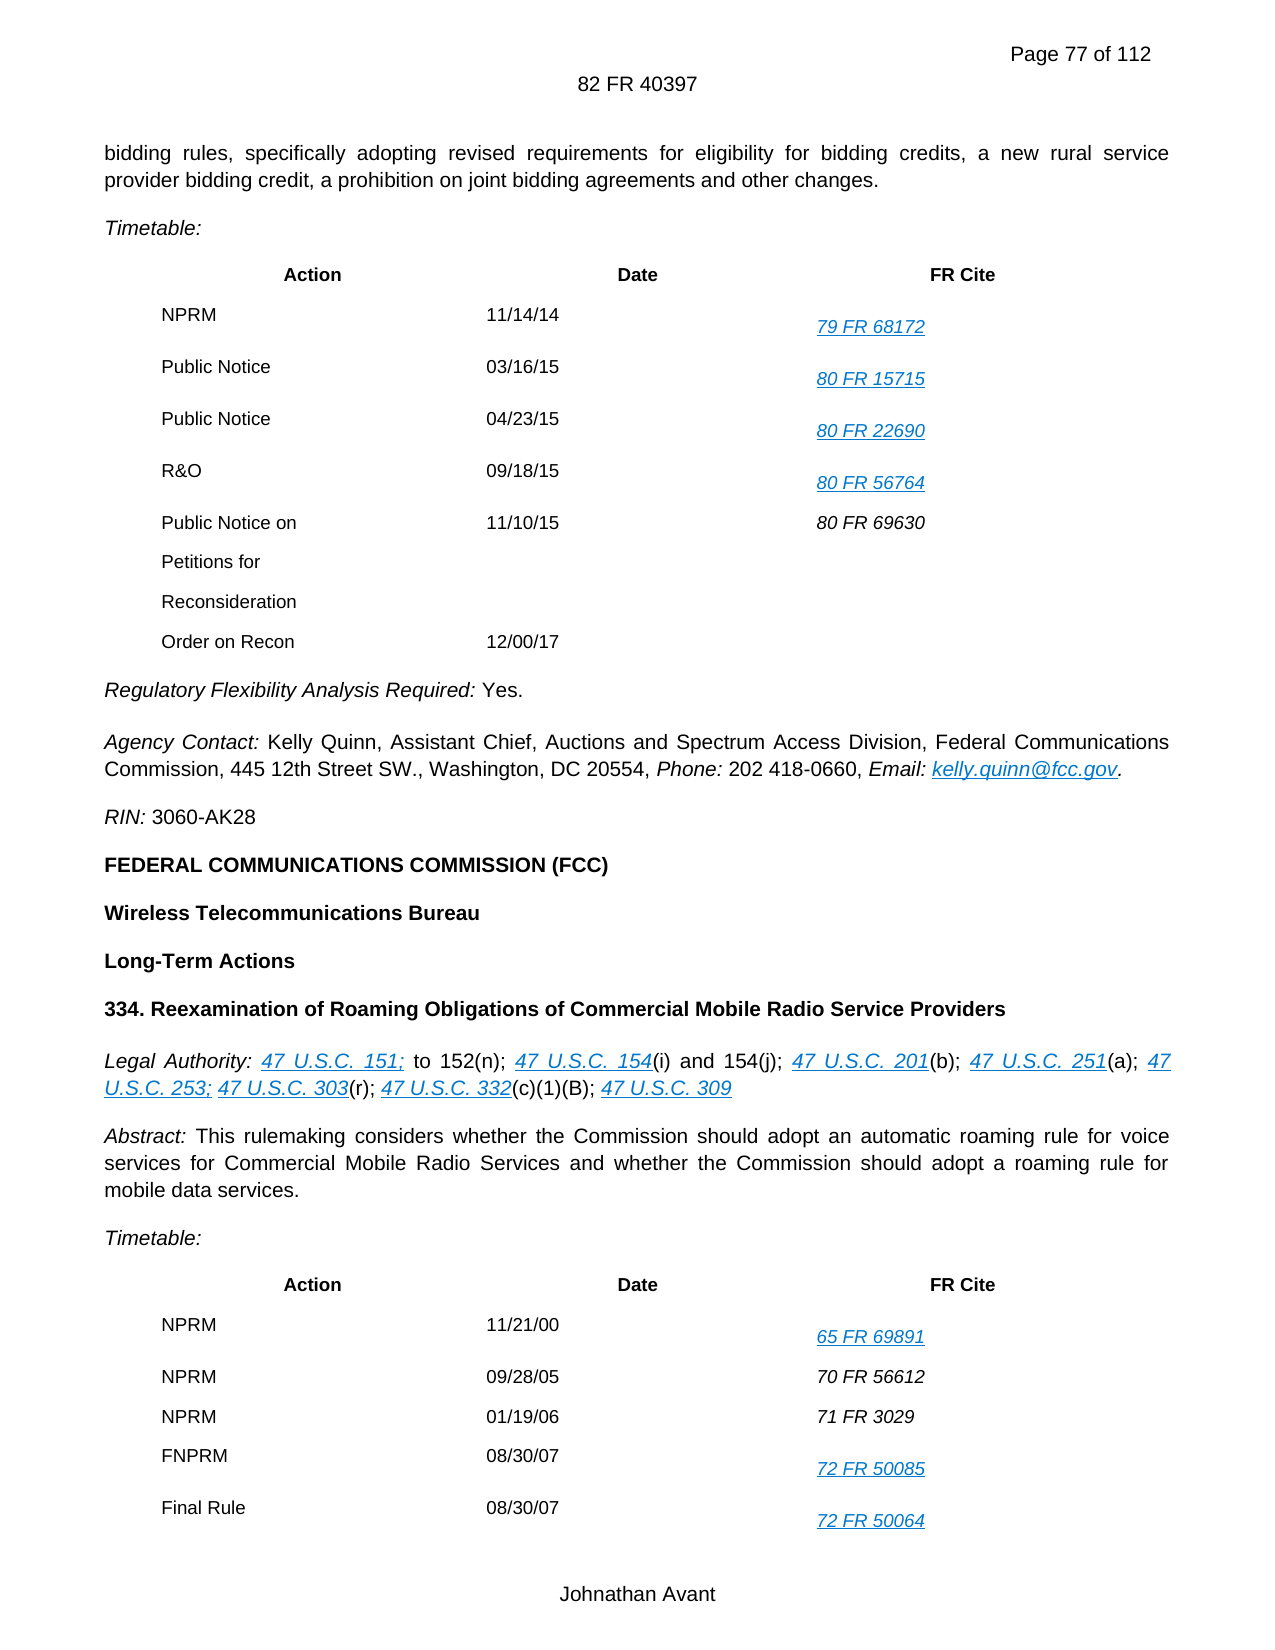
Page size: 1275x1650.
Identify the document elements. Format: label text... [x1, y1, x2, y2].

text Wireless Telecommunications Bureau [104, 898, 1171, 925]
text RIN: 3060-AK28 [104, 802, 1171, 829]
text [104, 137, 1171, 192]
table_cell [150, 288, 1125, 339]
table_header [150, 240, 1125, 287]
text Long-Term Actions [104, 946, 1171, 973]
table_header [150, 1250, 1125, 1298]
text Timetable: [104, 212, 1171, 239]
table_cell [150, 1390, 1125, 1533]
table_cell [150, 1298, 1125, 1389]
text Abstract: This rulemaking considers whether the Commission should adopt an automatic roaming rule for voice services for Commercial Mobile Radio Services and whether the Commission should adopt a roaming rule for mobile data services. [104, 1121, 1171, 1202]
text Legal Authority: 47 U.S.C. 151; to 152(n); 47 U.S.C. 154(i) and 154(j); 47 U.S.C. 201(b); 47 U.S.C. 251(a); 47 U.S.C. 253; 47 U.S.C. 303(r); 47 U.S.C. 332(c)(1)(B); 47 U.S.C. 309 [104, 1046, 1171, 1100]
text Timetable: [104, 1223, 1171, 1250]
text Agency Contact: Kelly Quinn, Assistant Chief, Auctions and Spectrum Access Division, Federal Communications Commission, 445 12th Street SW., Washington, DC 20554, Phone: 202 418-0660, Email: kelly.quinn@fcc.gov. [104, 727, 1171, 781]
text 334. Reexamination of Roaming Obligations of Commercial Mobile Radio Service Providers [104, 994, 1171, 1021]
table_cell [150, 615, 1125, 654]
text Regulatory Flexibility Analysis Required: Yes. [104, 675, 1171, 702]
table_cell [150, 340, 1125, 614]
text FEDERAL COMMUNICATIONS COMMISSION (FCC) [104, 850, 1171, 877]
